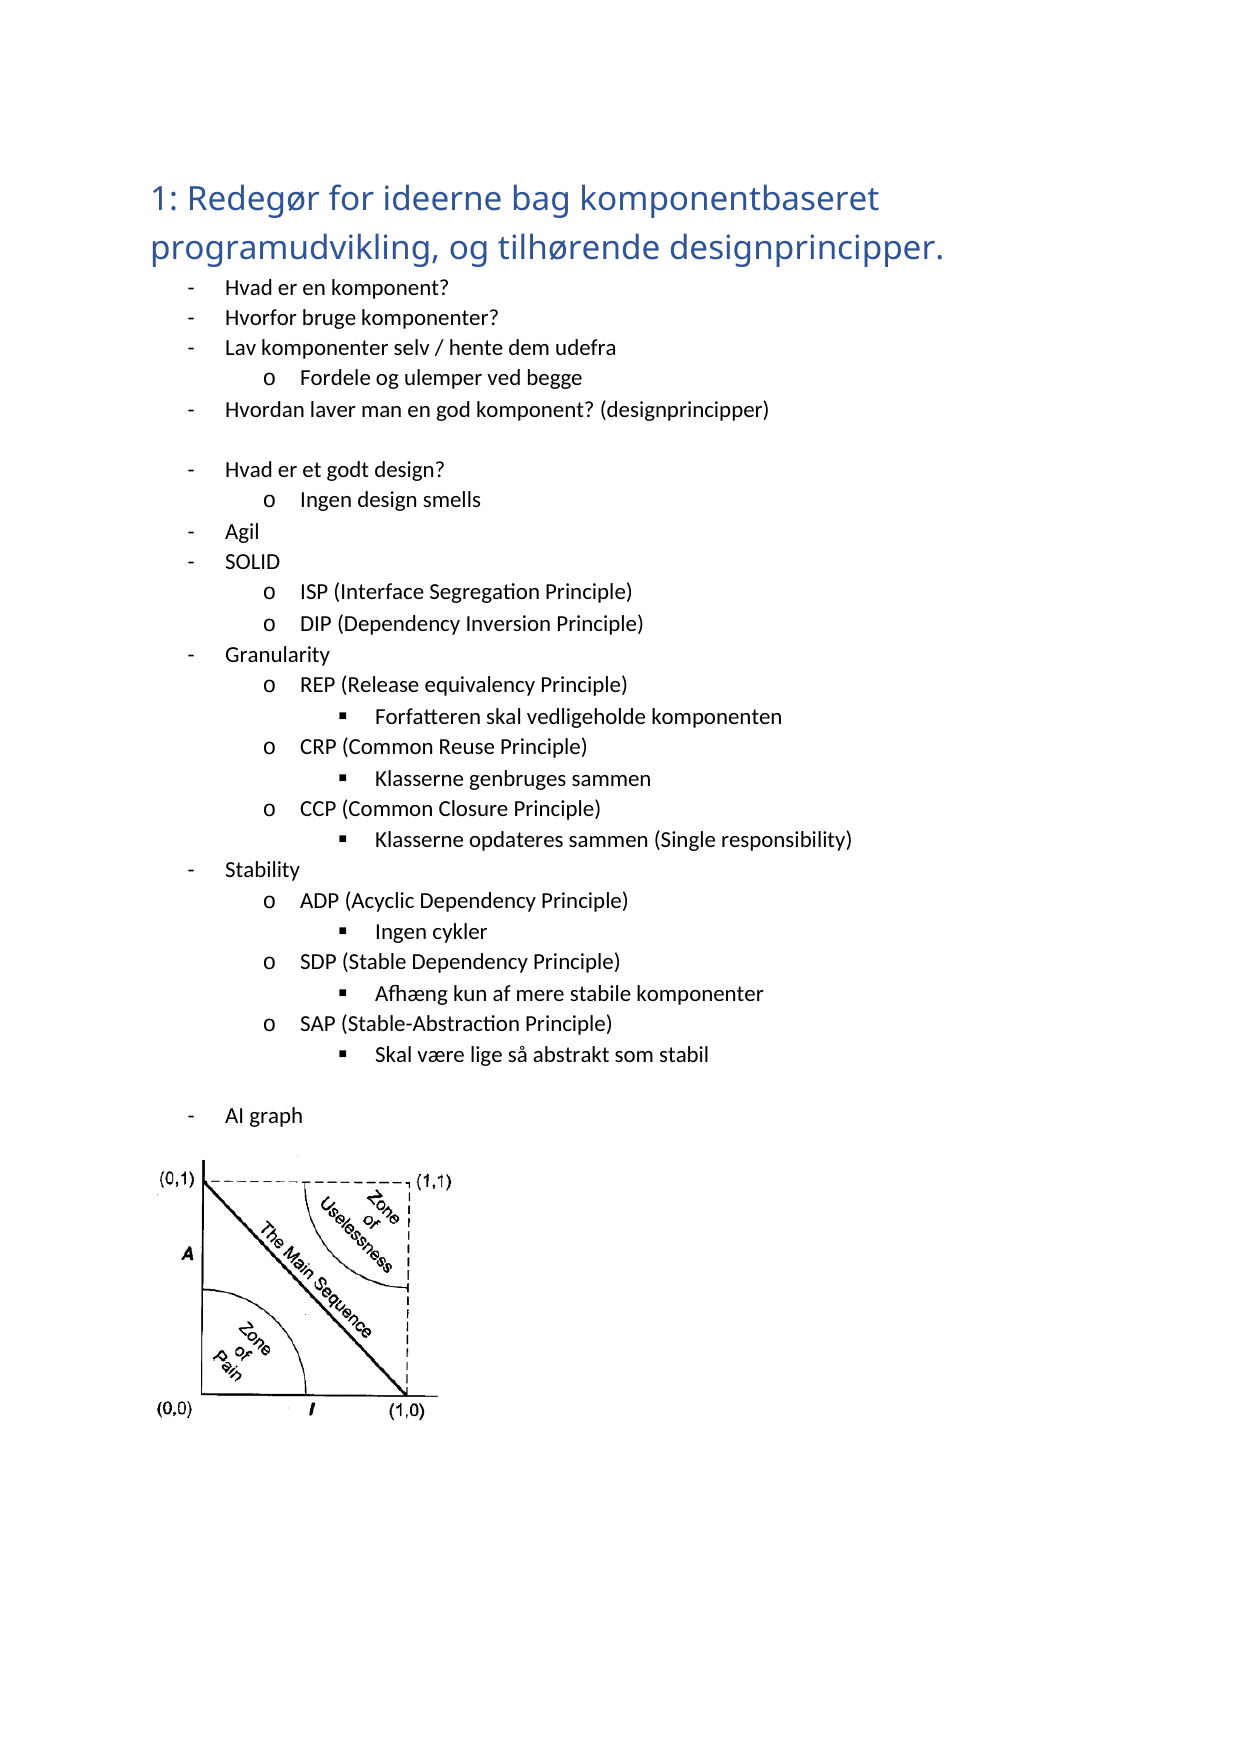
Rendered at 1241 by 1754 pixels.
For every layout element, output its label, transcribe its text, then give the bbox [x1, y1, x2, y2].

list Ingen design smells [262, 486, 1090, 515]
list Klasserne genbruges sammen [337, 764, 1090, 792]
list Klasserne opdateres sammen (Single responsibility) [337, 825, 1090, 853]
list SDP (Stable Dependency Principle) [262, 947, 1090, 977]
list CRP (Common Reuse Principle) [262, 732, 1090, 761]
list Afhæng kun af mere stabile komponenter [337, 979, 1090, 1007]
list Hvad er en komponent? [187, 273, 1090, 301]
list Skal være lige så abstrakt som stabil [337, 1041, 1090, 1069]
list Granularity [187, 640, 1090, 668]
list REP (Release equivalency Principle) [262, 671, 1090, 700]
list Hvordan laver man en god komponent? (designprincipper) [187, 395, 1090, 453]
list Hvorfor bruge komponenter? [187, 303, 1090, 331]
list Stability [187, 856, 1090, 884]
list DIP (Dependency Inversion Principle) [262, 609, 1090, 638]
list ISP (Interface Segregation Principle) [262, 577, 1090, 607]
list Ingen cykler [337, 917, 1090, 945]
list ADP (Acyclic Dependency Principle) [262, 886, 1090, 915]
subtitle 1: Redegør for ideerne bag komponentbaseret programudvikling, og tilhørende designprincipper. [150, 175, 1090, 269]
list Forfatteren skal vedligeholde komponenten [337, 702, 1090, 730]
list SOLID [187, 547, 1090, 575]
list CCP (Common Closure Principle) [262, 794, 1090, 823]
picture [150, 1147, 459, 1423]
list Agil [187, 517, 1090, 545]
list Fordele og ulemper ved begge [262, 363, 1090, 393]
list Hvad er et godt design? [187, 455, 1090, 483]
list SAP (Stable-Abstraction Principle) [262, 1009, 1090, 1038]
list AI graph [187, 1101, 1090, 1129]
list Lav komponenter selv / hente dem udefra [187, 333, 1090, 361]
